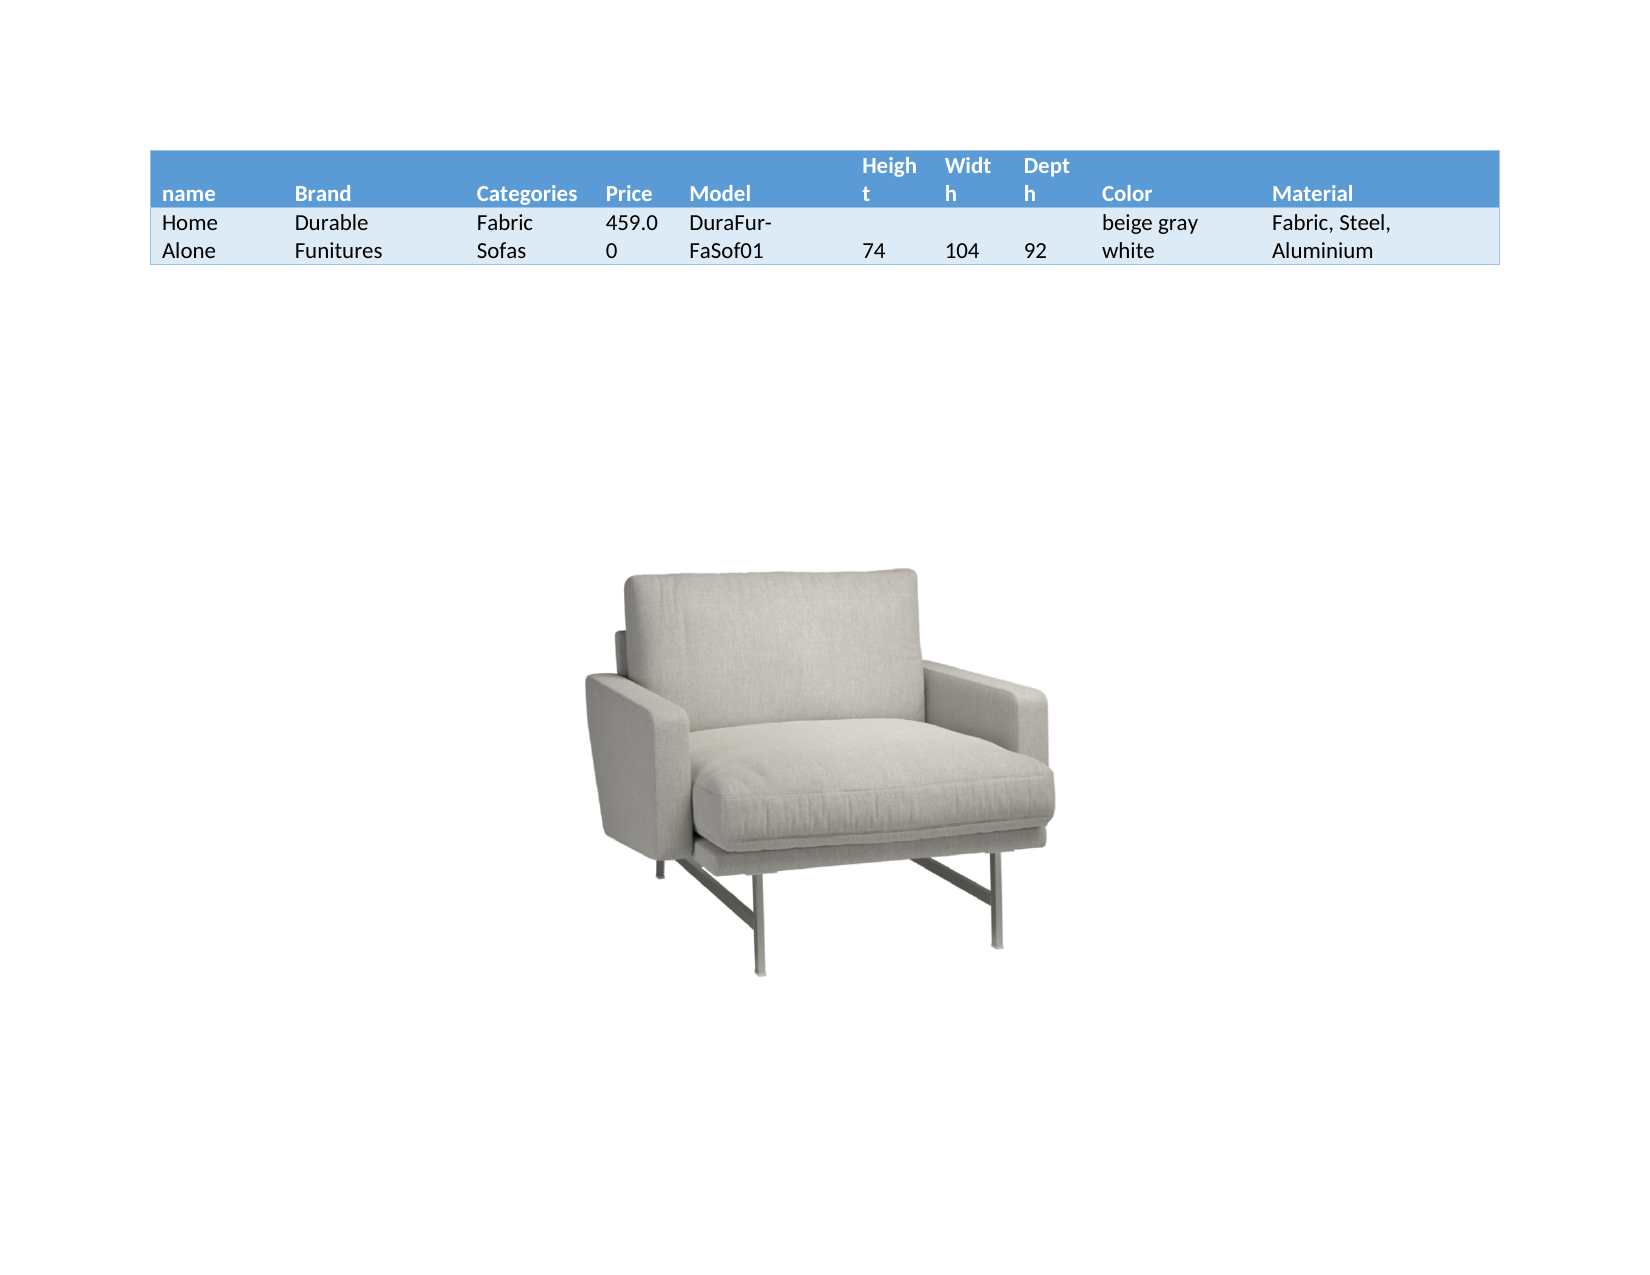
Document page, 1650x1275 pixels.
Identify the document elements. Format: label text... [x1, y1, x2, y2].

table_cell Durable Funitures [283, 208, 465, 264]
table_cell 459.00 [594, 208, 678, 264]
picture [575, 560, 1061, 982]
table_header name [151, 151, 283, 207]
table_header Color [1091, 151, 1261, 207]
table_cell Fabric Sofas [465, 208, 594, 264]
table_header Brand [283, 151, 465, 207]
table_header Depth [1012, 151, 1091, 207]
table_header Categories [465, 151, 594, 207]
table_cell 104 [933, 208, 1012, 264]
table_cell 74 [851, 208, 933, 264]
table_header Width [933, 151, 1012, 207]
table_header Model [678, 151, 851, 207]
table_cell Fabric, Steel, Aluminium [1261, 208, 1499, 264]
table_cell Home Alone [151, 208, 283, 264]
table_cell DuraFur-FaSof01 [678, 208, 851, 264]
table_header Material [1261, 151, 1499, 207]
table_cell 92 [1012, 208, 1091, 264]
table_cell beige gray white [1091, 208, 1261, 264]
table_header Height [851, 151, 933, 207]
table_header Price [594, 151, 678, 207]
